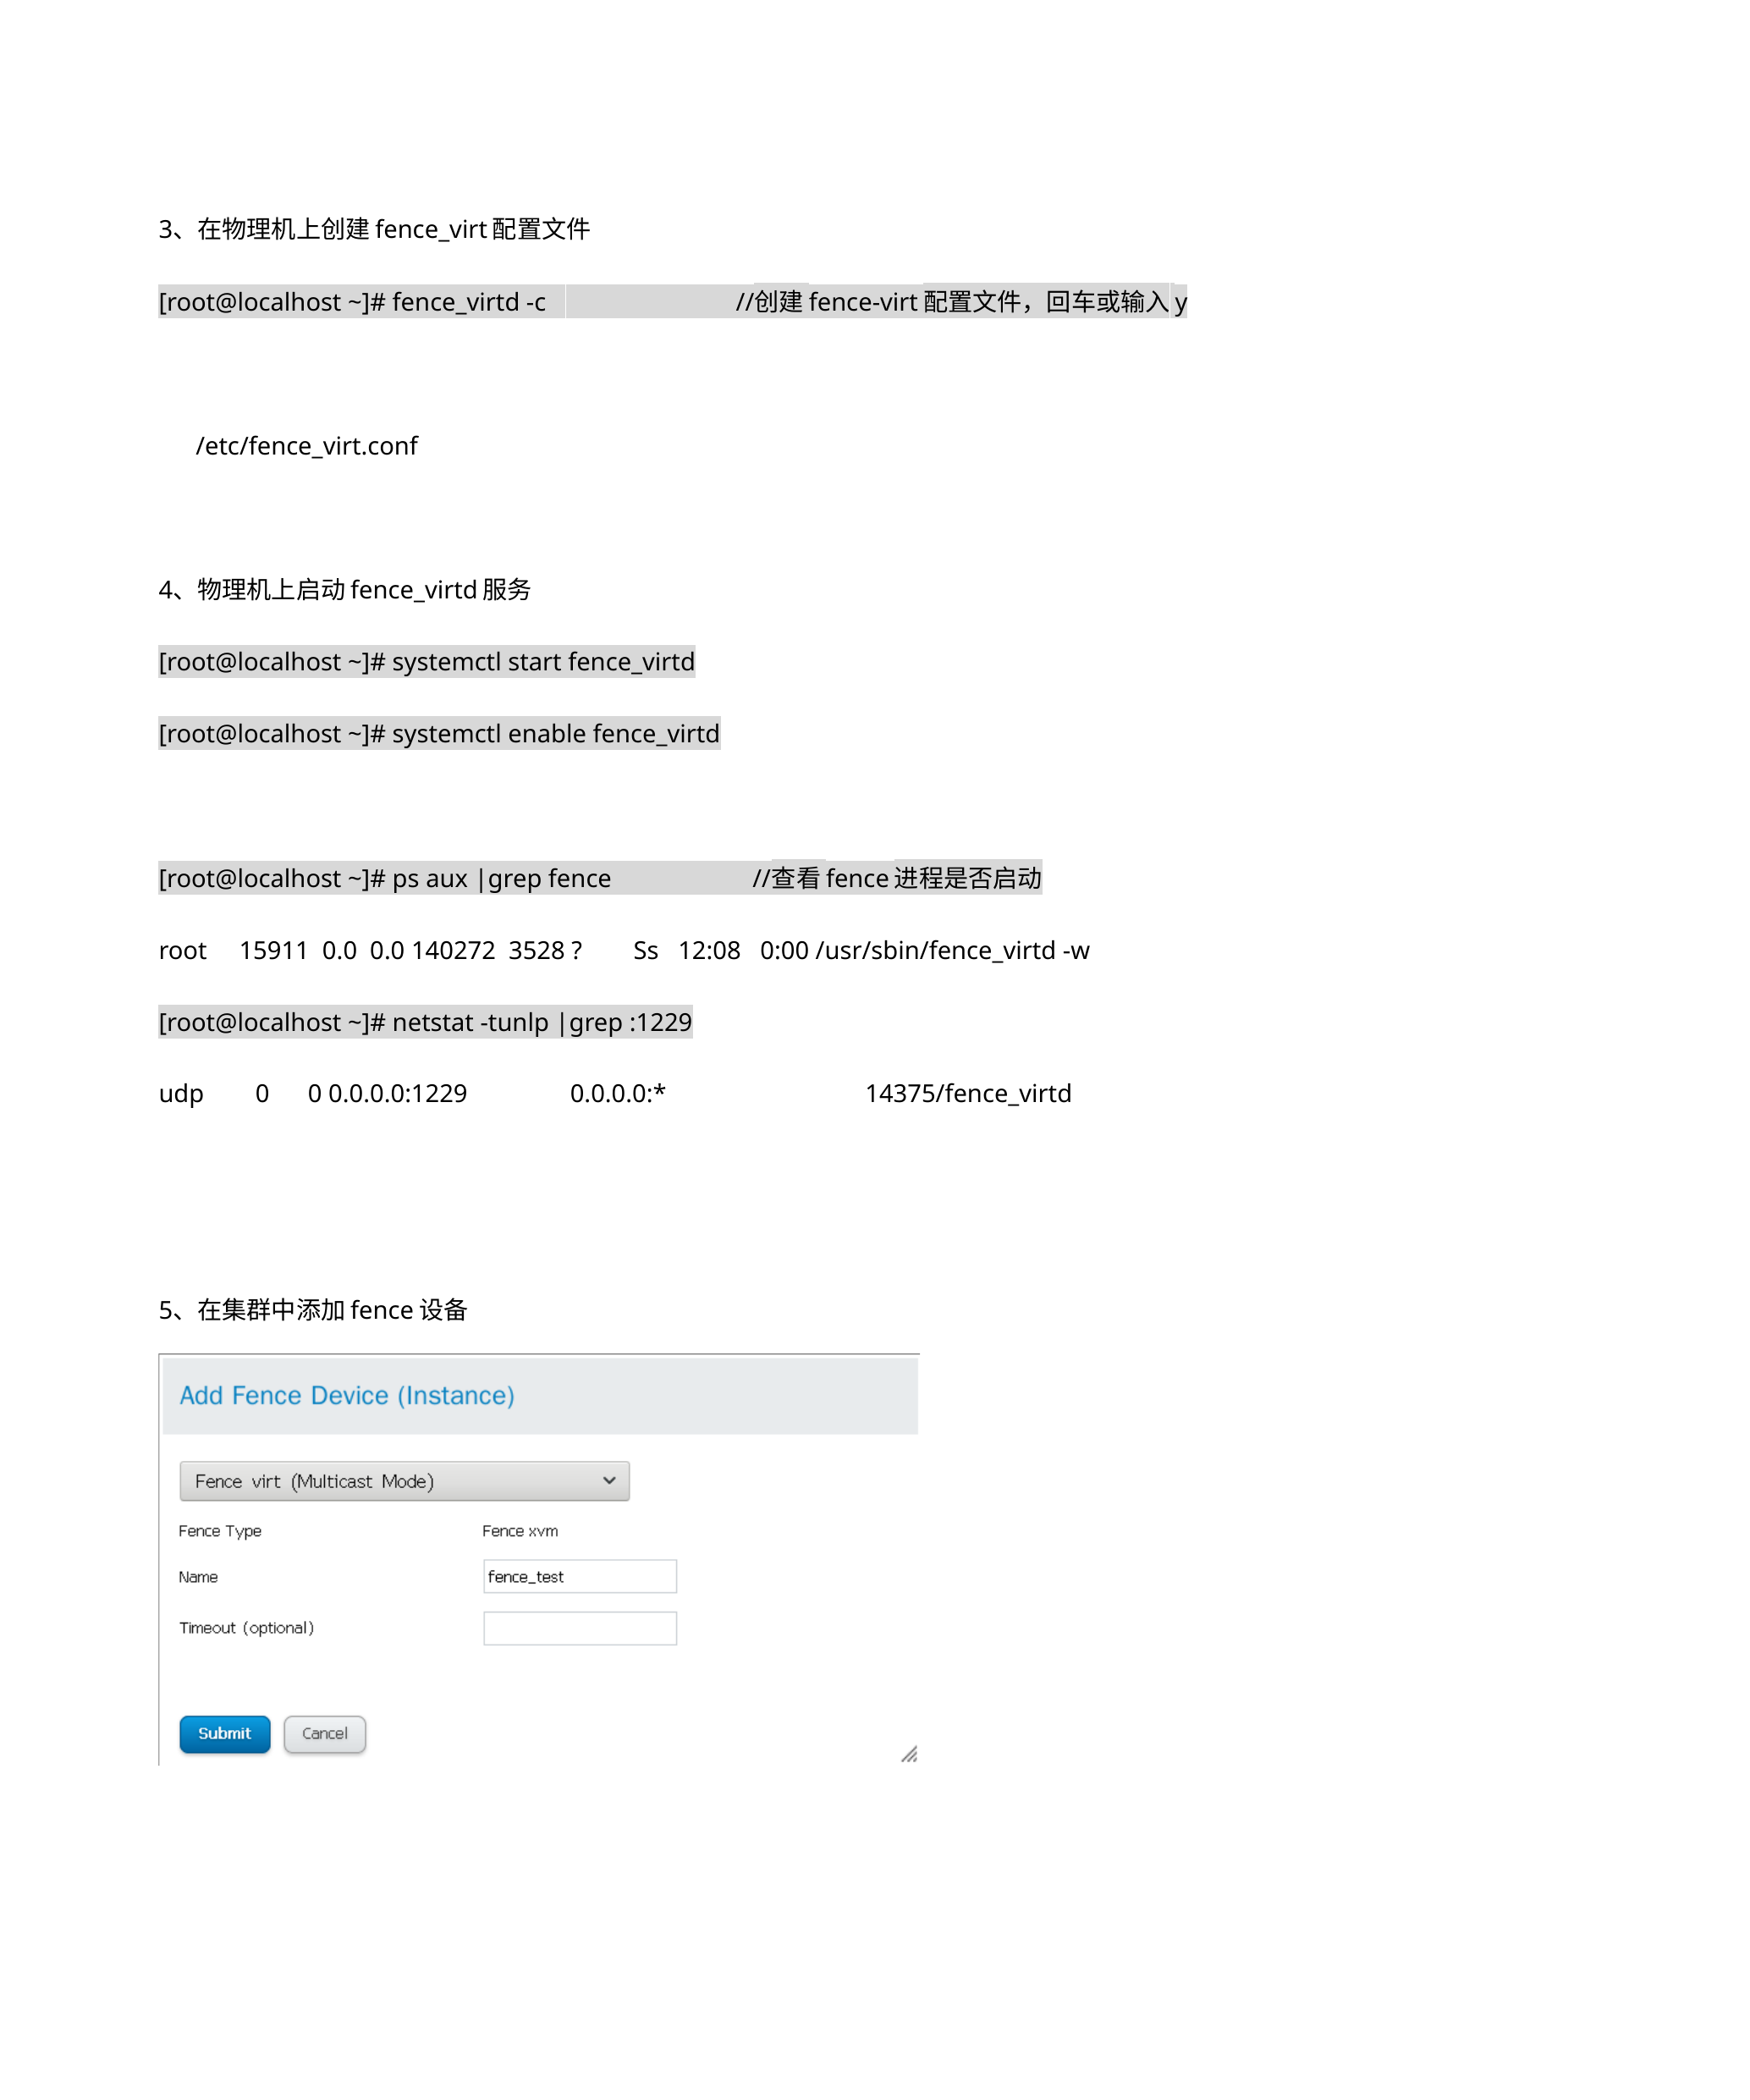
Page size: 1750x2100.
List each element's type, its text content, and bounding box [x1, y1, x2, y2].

text /etc/fence_virt.conf [158, 417, 1591, 472]
text [root@localhost ~]# fence_virtd -c //创建fence-virt配置文件，回车或输入y [158, 273, 1591, 328]
text [root@localhost ~]# netstat -tunlp |grep :1229 [158, 994, 1591, 1049]
text [root@localhost ~]# systemctl start fence_virtd [158, 634, 1591, 689]
text 5、在集群中添加fence设备 [158, 1281, 1591, 1336]
text udp 0 0 0.0.0.0:1229 0.0.0.0:* 14375/fence_virtd [158, 1066, 1591, 1121]
text 4、物理机上启动fence_virtd服务 [158, 561, 1591, 616]
text root 15911 0.0 0.0 140272 3528 ? Ss 12:08 0:00 /usr/sbin/fence_virtd -w [158, 922, 1591, 977]
text [root@localhost ~]# ps aux |grep fence //查看fence进程是否启动 [158, 849, 1591, 904]
text [root@localhost ~]# systemctl enable fence_virtd [158, 706, 1591, 761]
picture [158, 1353, 921, 1766]
text 3、在物理机上创建fence_virt配置文件 [158, 200, 1591, 255]
